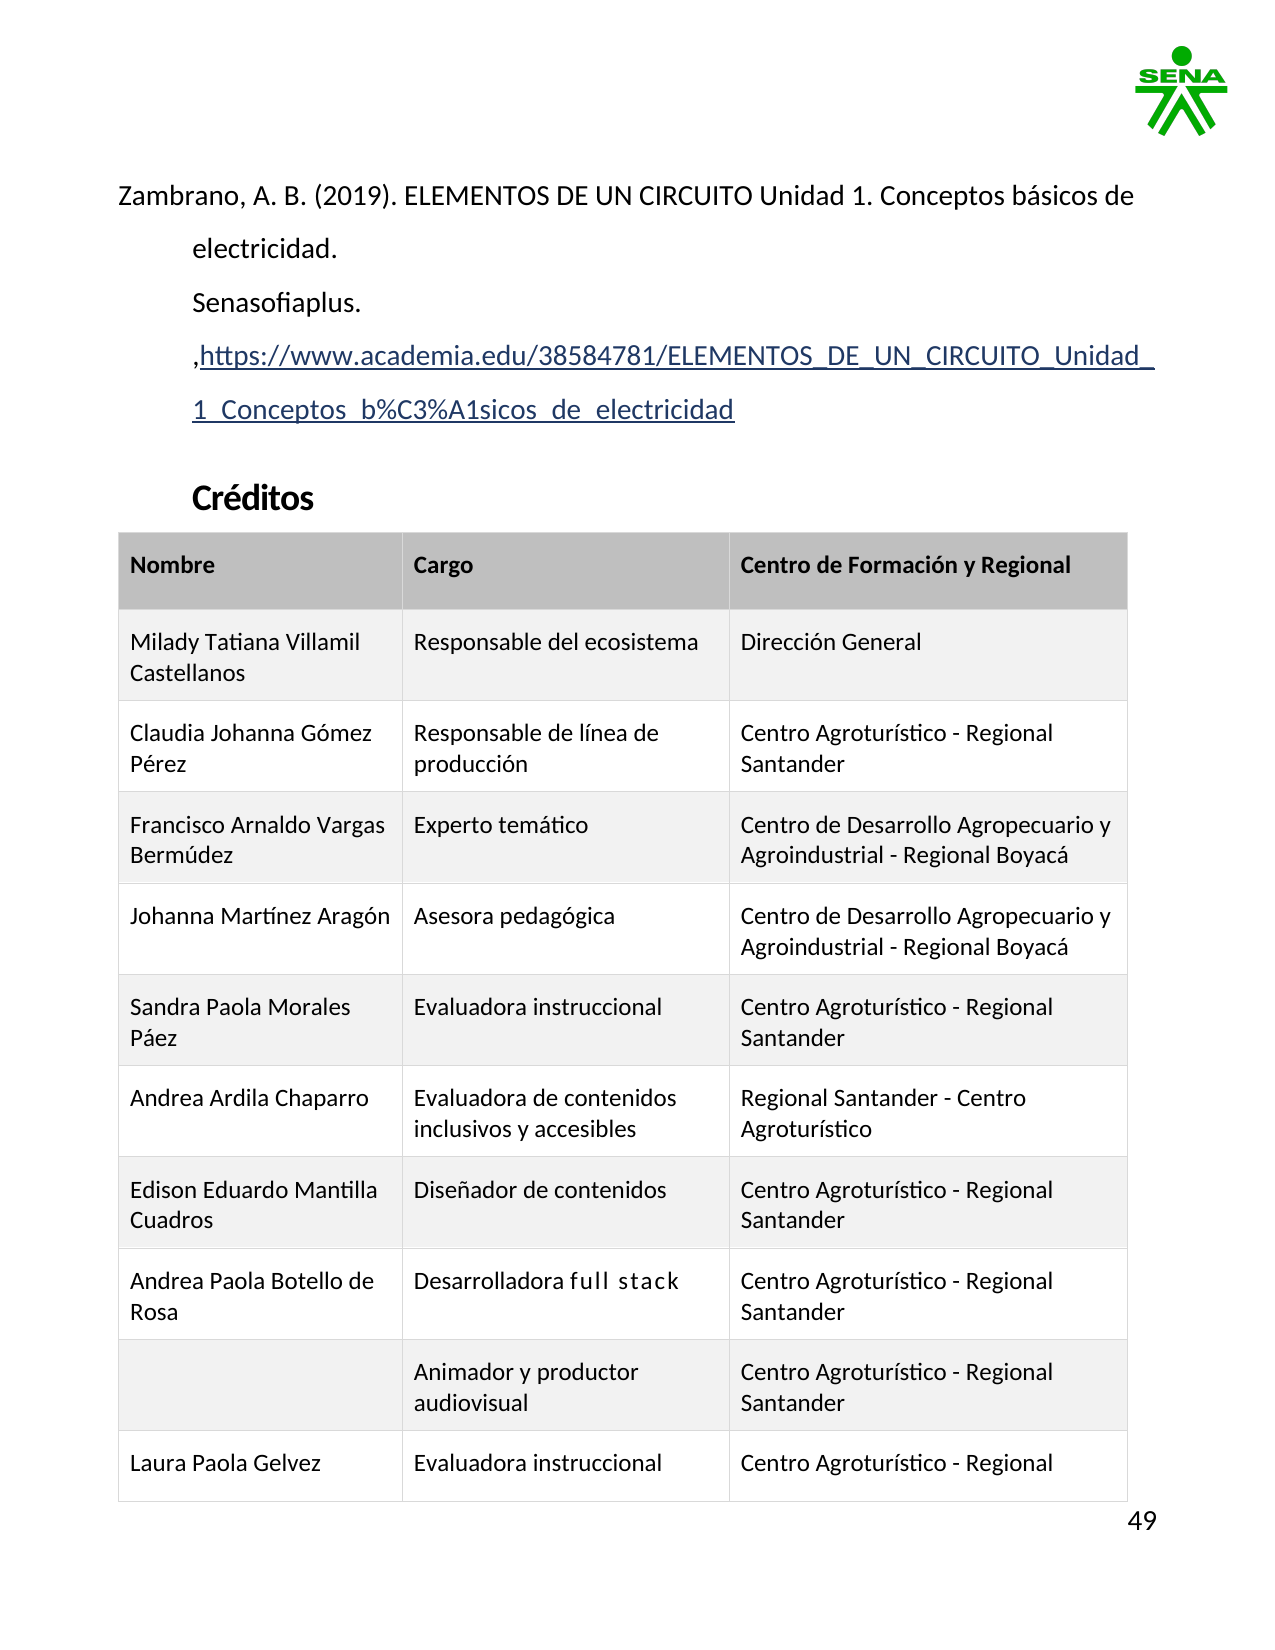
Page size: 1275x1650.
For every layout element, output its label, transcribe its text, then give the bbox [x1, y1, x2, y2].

table_cell Centro Agroturístico - Regional Santander [730, 975, 1127, 1065]
table_cell Centro Agroturístico - Regional Santander [730, 1157, 1127, 1247]
table_cell Experto temático [403, 792, 729, 882]
table_cell Milady Tatiana Villamil Castellanos [119, 610, 402, 700]
table_cell Centro Agroturístico - Regional Santander [730, 1340, 1127, 1430]
picture [1135, 46, 1228, 136]
table_cell Responsable de línea de producción [403, 701, 729, 791]
table_cell Edison Eduardo Mantilla Cuadros [119, 1157, 402, 1247]
table_cell Asesora pedagógica [403, 884, 729, 974]
table_cell Diseñador de contenidos [403, 1157, 729, 1247]
subtitle Créditos [192, 473, 1157, 519]
table_cell Evaluadora instruccional [403, 1431, 729, 1501]
table_header Cargo [403, 533, 729, 609]
table_cell Responsable del ecosistema [403, 610, 729, 700]
table_cell Laura Paola Gelvez Manosalva [119, 1431, 402, 1501]
text Zambrano, A. B. (2019). ELEMENTOS DE UN CIRCUITO Unidad 1. Conceptos básicos de electricidad. Senasofiaplus.,https://www.academia.edu/38584781/ELEMENTOS_DE_UN_CIRCUITO_Unidad_1_Conceptos_b%C3%A1sicos_de_electricidad [118, 177, 1157, 427]
table_cell Claudia Johanna Gómez Pérez [119, 701, 402, 791]
table_cell Regional Santander - Centro Agroturístico [730, 1066, 1127, 1156]
table_cell Johanna Martínez Aragón [119, 884, 402, 974]
table_cell Andrea Paola Botello de Rosa [119, 1249, 402, 1339]
table_cell Dirección General [730, 610, 1127, 700]
table_cell Centro Agroturístico - Regional Santander [730, 1431, 1127, 1501]
table_cell Centro Agroturístico - Regional Santander [730, 1249, 1127, 1339]
table_cell [119, 1340, 402, 1430]
table_cell Animador y productor audiovisual [403, 1340, 729, 1430]
table_cell Sandra Paola Morales Páez [119, 975, 402, 1065]
table_cell Andrea Ardila Chaparro [119, 1066, 402, 1156]
table_cell Desarrolladora full stack [403, 1249, 729, 1339]
table_cell Francisco Arnaldo Vargas Bermúdez [119, 792, 402, 882]
table_header Centro de Formación y Regional [730, 533, 1127, 609]
table_cell Centro de Desarrollo Agropecuario y Agroindustrial - Regional Boyacá [730, 884, 1127, 974]
table_cell Evaluadora instruccional [403, 975, 729, 1065]
table_cell Centro Agroturístico - Regional Santander [730, 701, 1127, 791]
table_cell Evaluadora de contenidos inclusivos y accesibles [403, 1066, 729, 1156]
table_header Nombre [119, 533, 402, 609]
table_cell Centro de Desarrollo Agropecuario y Agroindustrial - Regional Boyacá [730, 792, 1127, 882]
